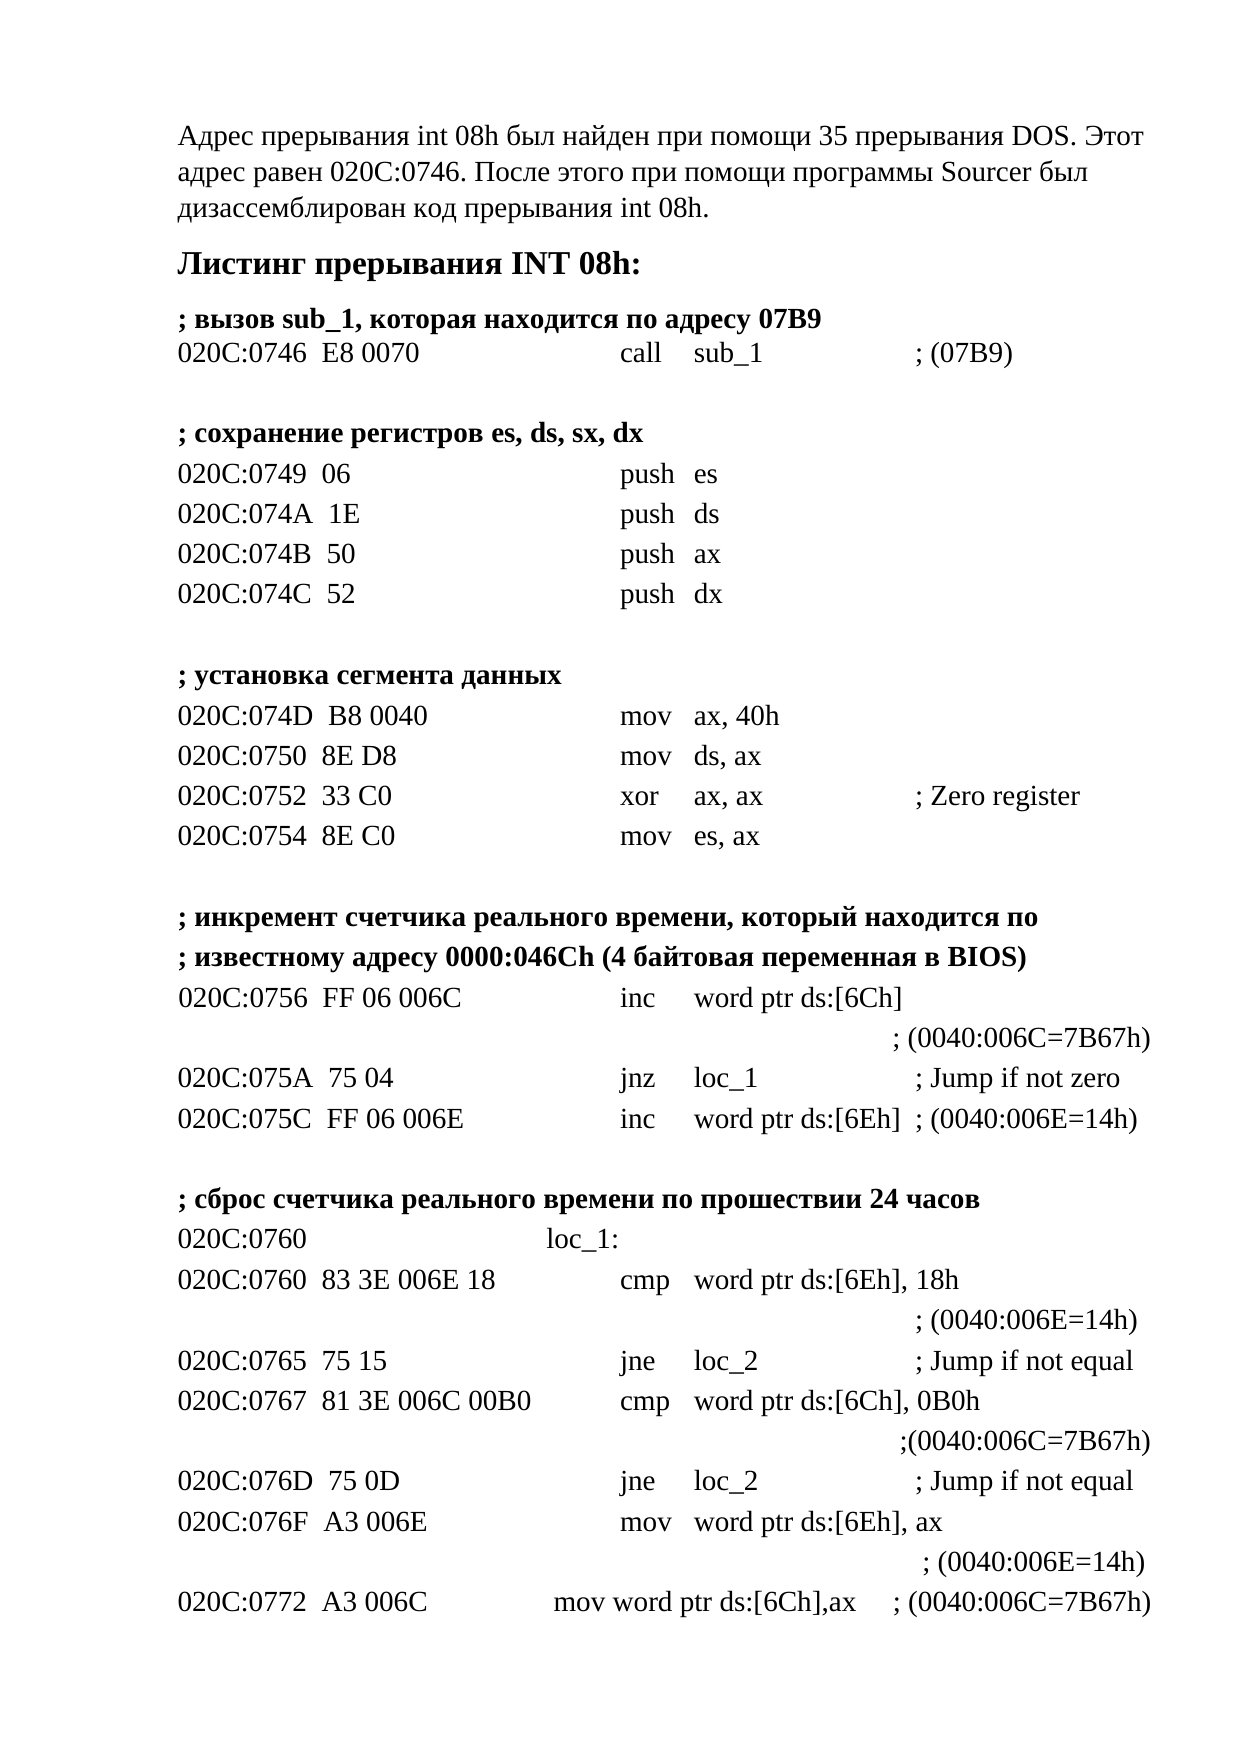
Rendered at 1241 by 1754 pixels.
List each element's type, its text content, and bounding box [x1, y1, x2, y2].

text ; (0040:006E=14h) [841, 1544, 1152, 1578]
text Листинг прерывания INT 08h: [177, 243, 1152, 282]
text ; вызов sub_1, которая находится по адресу 07B9 [177, 301, 1152, 335]
text 020C:0760 loc_1: [177, 1222, 1152, 1255]
text 020C:0756 FF 06 006C inc word ptr ds:[6Ch] [178, 980, 1152, 1013]
text 020C:0749 06 push es [177, 456, 1152, 489]
text ; сохранение регистров es, ds, sx, dx [177, 415, 1152, 449]
text 020C:075C FF 06 006E inc word ptr ds:[6Eh] ; (0040:006E=14h) [177, 1101, 1152, 1134]
text 020C:0754 8E C0 mov es, ax [177, 818, 1152, 852]
text 020C:074A 1E push ds [177, 496, 1152, 529]
text ; установка сегмента данных [177, 657, 1152, 691]
text ; известному адресу 0000:046Сh (4 байтовая переменная в BIOS) [177, 939, 1152, 973]
text 020C:076F A3 006E mov word ptr ds:[6Eh], ax [177, 1504, 1152, 1537]
text ; (0040:006E=14h) [841, 1302, 1152, 1336]
text 020C:074B 50 push ax [177, 536, 1152, 570]
text 020C:0765 75 15 jne loc_2 ; Jump if not equal [177, 1343, 1152, 1376]
text 020C:0750 8E D8 mov ds, ax [177, 738, 1152, 771]
text ;(0040:006C=7B67h) [841, 1423, 1152, 1457]
text 020C:074C 52 push dx [177, 577, 1152, 610]
text 020C:0772 A3 006C mov word ptr ds:[6Ch],ax ; (0040:006C=7B67h) [177, 1584, 1152, 1618]
text 020C:0760 83 3E 006E 18 cmp word ptr ds:[6Eh], 18h [177, 1262, 1152, 1296]
text 020C:0752 33 C0 xor ax, ax ; Zero register [177, 778, 1152, 812]
text 020C:074D B8 0040 mov ax, 40h [177, 698, 1152, 731]
text 020C:0746 E8 0070 call sub_1 ; (07B9) [177, 335, 1152, 368]
text ; сброс счетчика реального времени по прошествии 24 часов [177, 1181, 1152, 1215]
text 020C:0767 81 3E 006C 00B0 cmp word ptr ds:[6Ch], 0B0h [177, 1383, 1152, 1416]
text 020C:075A 75 04 jnz loc_1 ; Jump if not zero [177, 1060, 1152, 1094]
text 020C:076D 75 0D jne loc_2 ; Jump if not equal [177, 1463, 1152, 1497]
text ; инкремент счетчика реального времени, который находится по [177, 899, 1152, 933]
text Адрес прерывания int 08h был найден при помощи 35 прерывания DOS. Этот адрес равен 020С:0746. После этого при помощи программы Sourcer был дизассемблирован код прерывания int 08h. [177, 118, 1152, 224]
text ; (0040:006C=7B67h) [841, 1020, 1152, 1054]
